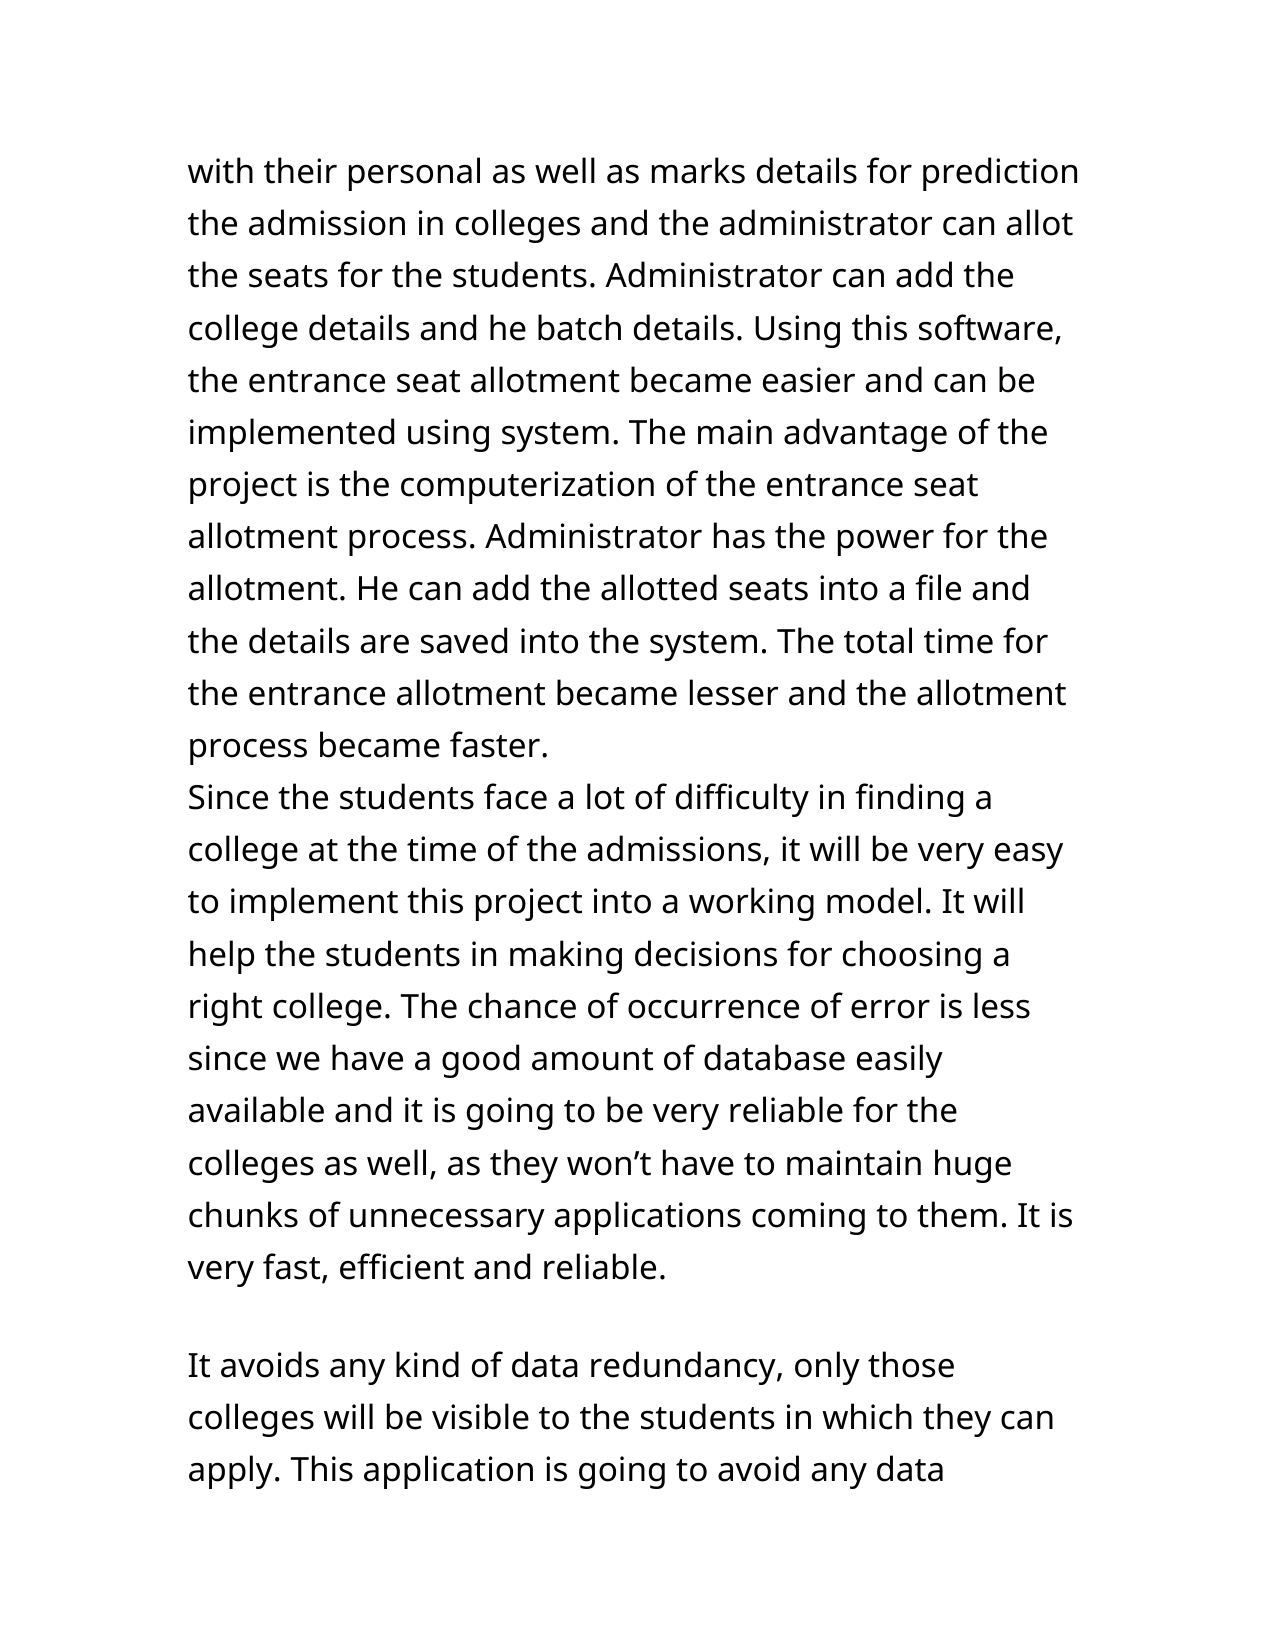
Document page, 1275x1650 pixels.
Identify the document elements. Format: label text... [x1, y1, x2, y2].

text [187, 1341, 1087, 1491]
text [187, 148, 1087, 767]
text Since the students face a lot of difficulty in finding a college at the time of the admissions, it will be very easy to implement this project into a working model. It will help the students in making decisions for choosing a right college. The chance of occurrence of error is less since we have a good amount of database easily available and it is going to be very reliable for the colleges as well, as they won’t have to maintain huge chunks of unnecessary applications coming to them. It is very fast, efficient and reliable. [187, 774, 1087, 1289]
